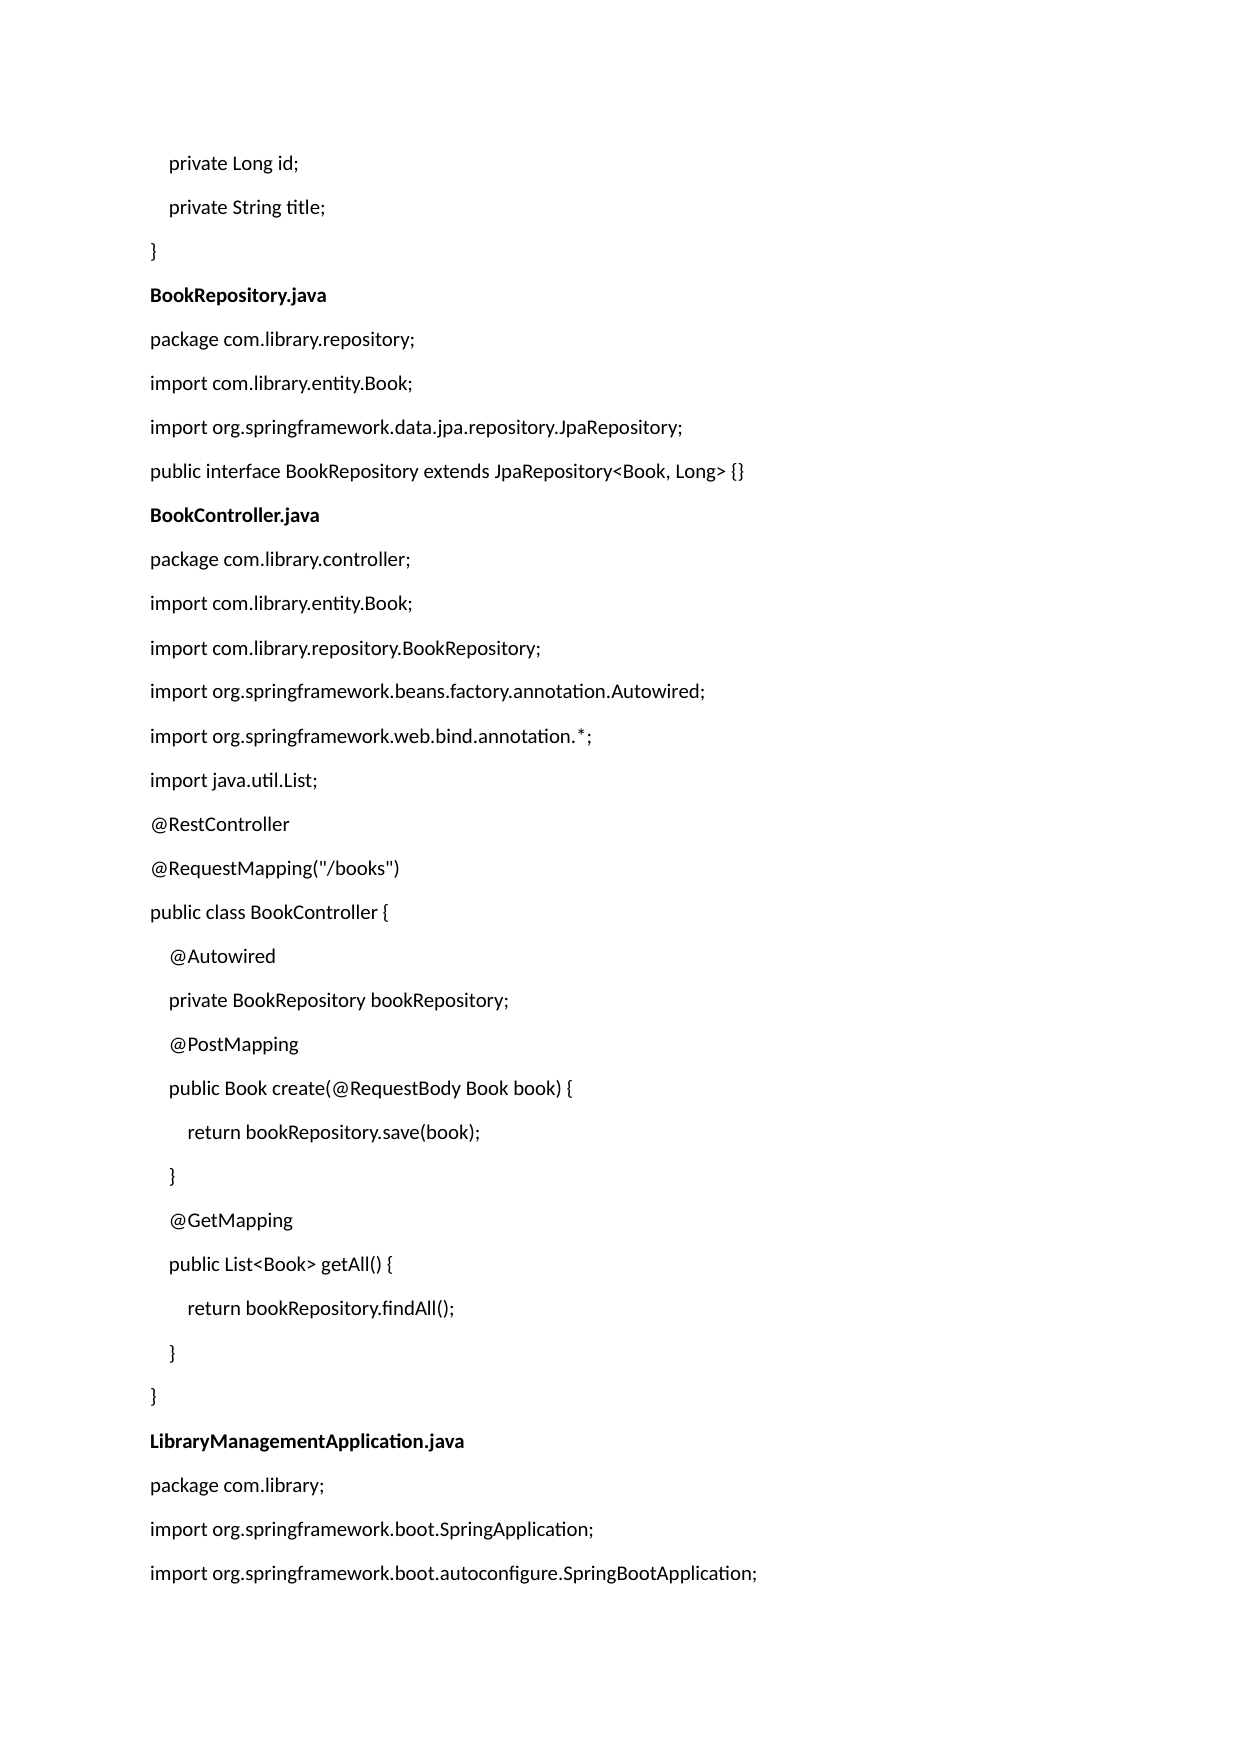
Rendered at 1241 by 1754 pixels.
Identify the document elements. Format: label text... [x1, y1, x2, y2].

text import java.util.List; [150, 767, 1090, 792]
text private Long id; [150, 150, 1090, 175]
text @RequestMapping("/books") [150, 855, 1090, 880]
text } [150, 1163, 1090, 1189]
text public class BookController { [150, 899, 1090, 924]
text } [150, 1340, 1090, 1365]
text @RestController [150, 811, 1090, 836]
text package com.library; [150, 1472, 1090, 1497]
text import com.library.entity.Book; [150, 591, 1090, 616]
text public List<Book> getAll() { [150, 1252, 1090, 1277]
text private String title; [150, 194, 1090, 219]
text @GetMapping [150, 1207, 1090, 1233]
text public Book create(@RequestBody Book book) { [150, 1075, 1090, 1101]
text import org.springframework.data.jpa.repository.JpaRepository; [150, 414, 1090, 440]
text public interface BookRepository extends JpaRepository<Book, Long> {} [150, 458, 1090, 484]
text return bookRepository.findAll(); [150, 1296, 1090, 1321]
text import com.library.entity.Book; [150, 370, 1090, 396]
text BookRepository.java [150, 282, 1090, 308]
text LibraryManagementApplication.java [150, 1428, 1090, 1453]
text package com.library.repository; [150, 326, 1090, 352]
text import org.springframework.boot.autoconfigure.SpringBootApplication; [150, 1560, 1090, 1585]
text package com.library.controller; [150, 547, 1090, 572]
text import org.springframework.web.bind.annotation.*; [150, 723, 1090, 748]
text private BookRepository bookRepository; [150, 987, 1090, 1013]
text BookController.java [150, 502, 1090, 528]
text @PostMapping [150, 1031, 1090, 1057]
text } [150, 238, 1090, 263]
text return bookRepository.save(book); [150, 1119, 1090, 1145]
text } [150, 1384, 1090, 1409]
text import org.springframework.beans.factory.annotation.Autowired; [150, 679, 1090, 704]
text import com.library.repository.BookRepository; [150, 635, 1090, 660]
text import org.springframework.boot.SpringApplication; [150, 1516, 1090, 1541]
text @Autowired [150, 943, 1090, 968]
